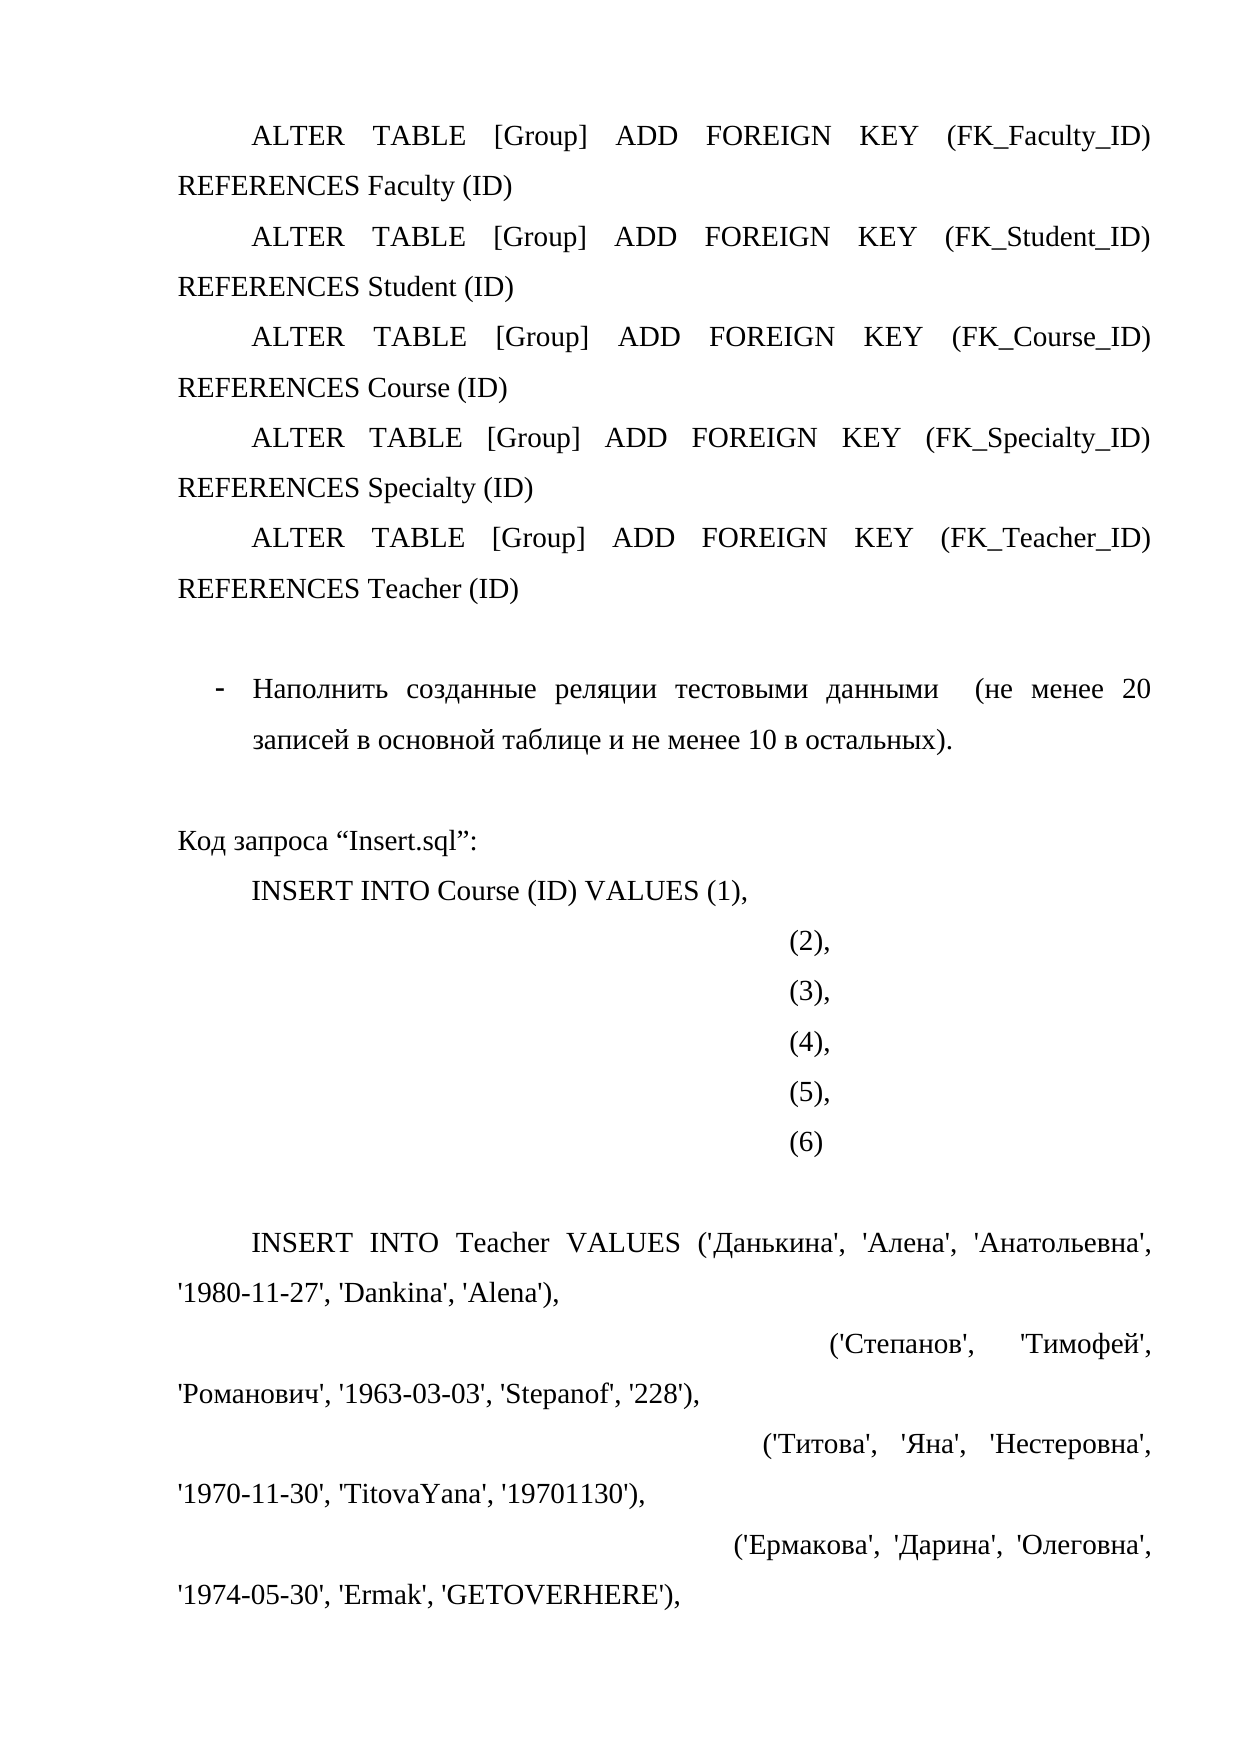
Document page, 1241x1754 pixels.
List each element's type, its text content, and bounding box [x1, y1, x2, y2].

text INSERT INTO Teacher VALUES ('Данькина', 'Алена', 'Анатольевна', '1980-11-27', 'Dankina', 'Alena'), [177, 1225, 1152, 1309]
text INSERT INTO Course (ID) VALUES (1), [177, 873, 1152, 906]
text ('Степанов', 'Тимофей', 'Романович', '1963-03-03', 'Stepanof', '228'), [177, 1326, 1152, 1409]
text (2), [177, 923, 1152, 957]
text ALTER TABLE [Group] ADD FOREIGN KEY (FK_Faculty_ID) REFERENCES Faculty (ID) [177, 118, 1152, 202]
text (5), [177, 1074, 1152, 1108]
text (6) [177, 1124, 1152, 1158]
text ALTER TABLE [Group] ADD FOREIGN KEY (FK_Specialty_ID) REFERENCES Specialty (ID) [177, 420, 1152, 504]
text ALTER TABLE [Group] ADD FOREIGN KEY (FK_Teacher_ID) REFERENCES Teacher (ID) [177, 521, 1152, 604]
text (4), [177, 1024, 1152, 1057]
text ('Ермакова', 'Дарина', 'Олеговна', '1974-05-30', 'Ermak', 'GETOVERHERE'), [177, 1527, 1152, 1611]
text ('Титова', 'Яна', 'Нестеровна', '1970-11-30', 'TitovaYana', '19701130'), [177, 1426, 1152, 1510]
text Код запроса “Insert.sql”: [177, 823, 1152, 856]
text ALTER TABLE [Group] ADD FOREIGN KEY (FK_Student_ID) REFERENCES Student (ID) [177, 219, 1152, 303]
text ALTER TABLE [Group] ADD FOREIGN KEY (FK_Course_ID) REFERENCES Course (ID) [177, 319, 1152, 403]
text (3), [177, 973, 1152, 1007]
list Наполнить созданные реляции тестовыми данными (не менее 20 записей в основной таблице и не менее 10 в остальных). [215, 672, 1152, 756]
